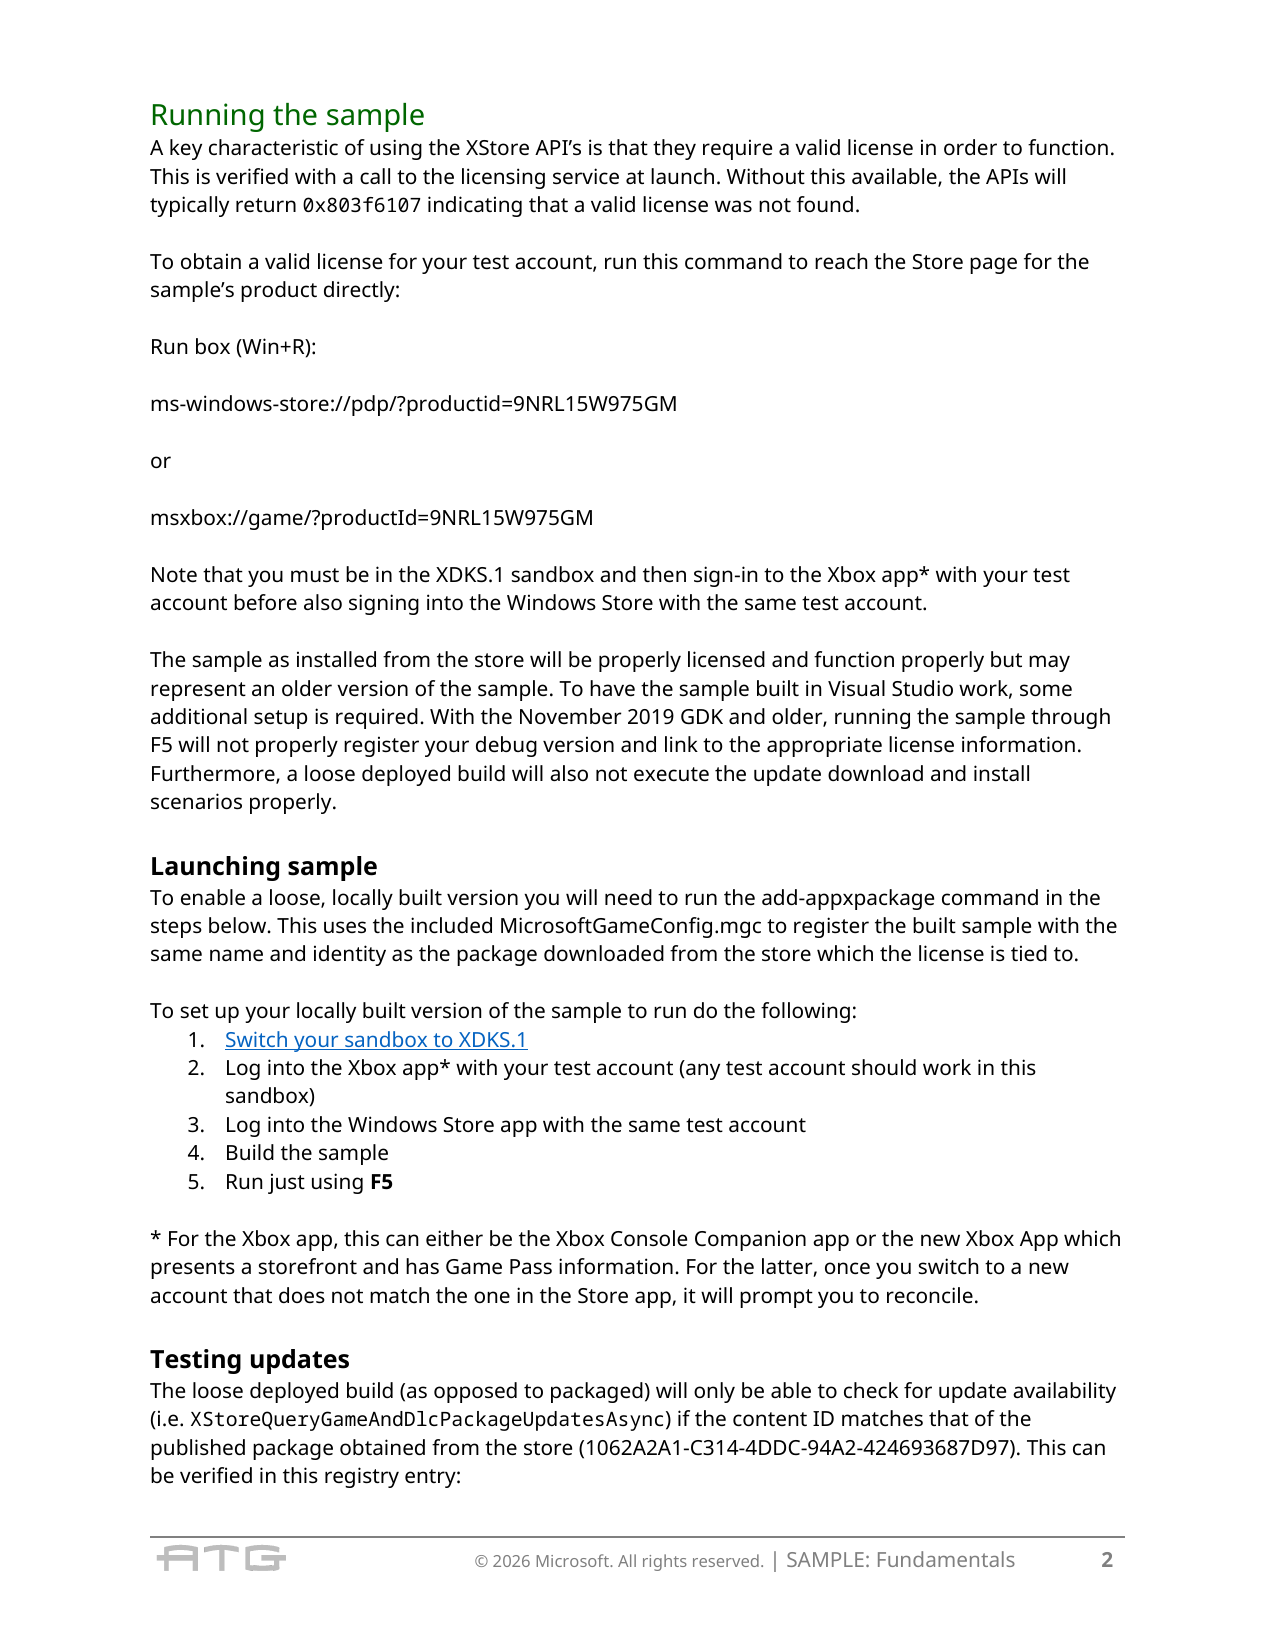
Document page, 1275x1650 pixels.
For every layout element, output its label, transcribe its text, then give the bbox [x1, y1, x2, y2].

text ms-windows-store://pdp/?productid=9NRL15W975GM [150, 389, 1125, 418]
text To set up your locally built version of the sample to run do the following: [150, 996, 1125, 1025]
text * For the Xbox app, this can either be the Xbox Console Companion app or the new Xbox App which presents a storefront and has Game Pass information. For the latter, once you switch to a new account that does not match the one in the Store app, it will prompt you to reconcile. [150, 1224, 1125, 1309]
list Run just using F5 [187, 1167, 1125, 1195]
list Build the sample [187, 1138, 1125, 1167]
list Switch your sandbox to XDKS.1 [187, 1025, 1125, 1053]
text To enable a loose, locally built version you will need to run the add-appxpackage command in the steps below. This uses the included MicrosoftGameConfig.mgc to register the built sample with the same name and identity as the package downloaded from the store which the license is tied to. [150, 883, 1125, 968]
subtitle Testing updates [150, 1342, 1125, 1376]
text Run box (Win+R): [150, 332, 1125, 361]
subtitle Launching sample [150, 848, 1125, 883]
subtitle Running the sample [150, 94, 1125, 133]
list Log into the Xbox app* with your test account (any test account should work in this sandbox) [187, 1053, 1125, 1110]
picture [156, 1544, 286, 1571]
text msxbox://game/?productId=9NRL15W975GM [150, 503, 1125, 532]
text The sample as installed from the store will be properly licensed and function properly but may represent an older version of the sample. To have the sample built in Visual Studio work, some additional setup is required. With the November 2019 GDK and older, running the sample through F5 will not properly register your debug version and link to the appropriate license information. Furthermore, a loose deployed build will also not execute the update download and install scenarios properly. [150, 645, 1125, 816]
text Note that you must be in the XDKS.1 sandbox and then sign-in to the Xbox app* with your test account before also signing into the Windows Store with the same test account. [150, 560, 1125, 617]
list Log into the Windows Store app with the same test account [187, 1110, 1125, 1138]
text To obtain a valid license for your test account, run this command to reach the Store page for the sample’s product directly: [150, 247, 1125, 304]
text or [150, 446, 1125, 475]
